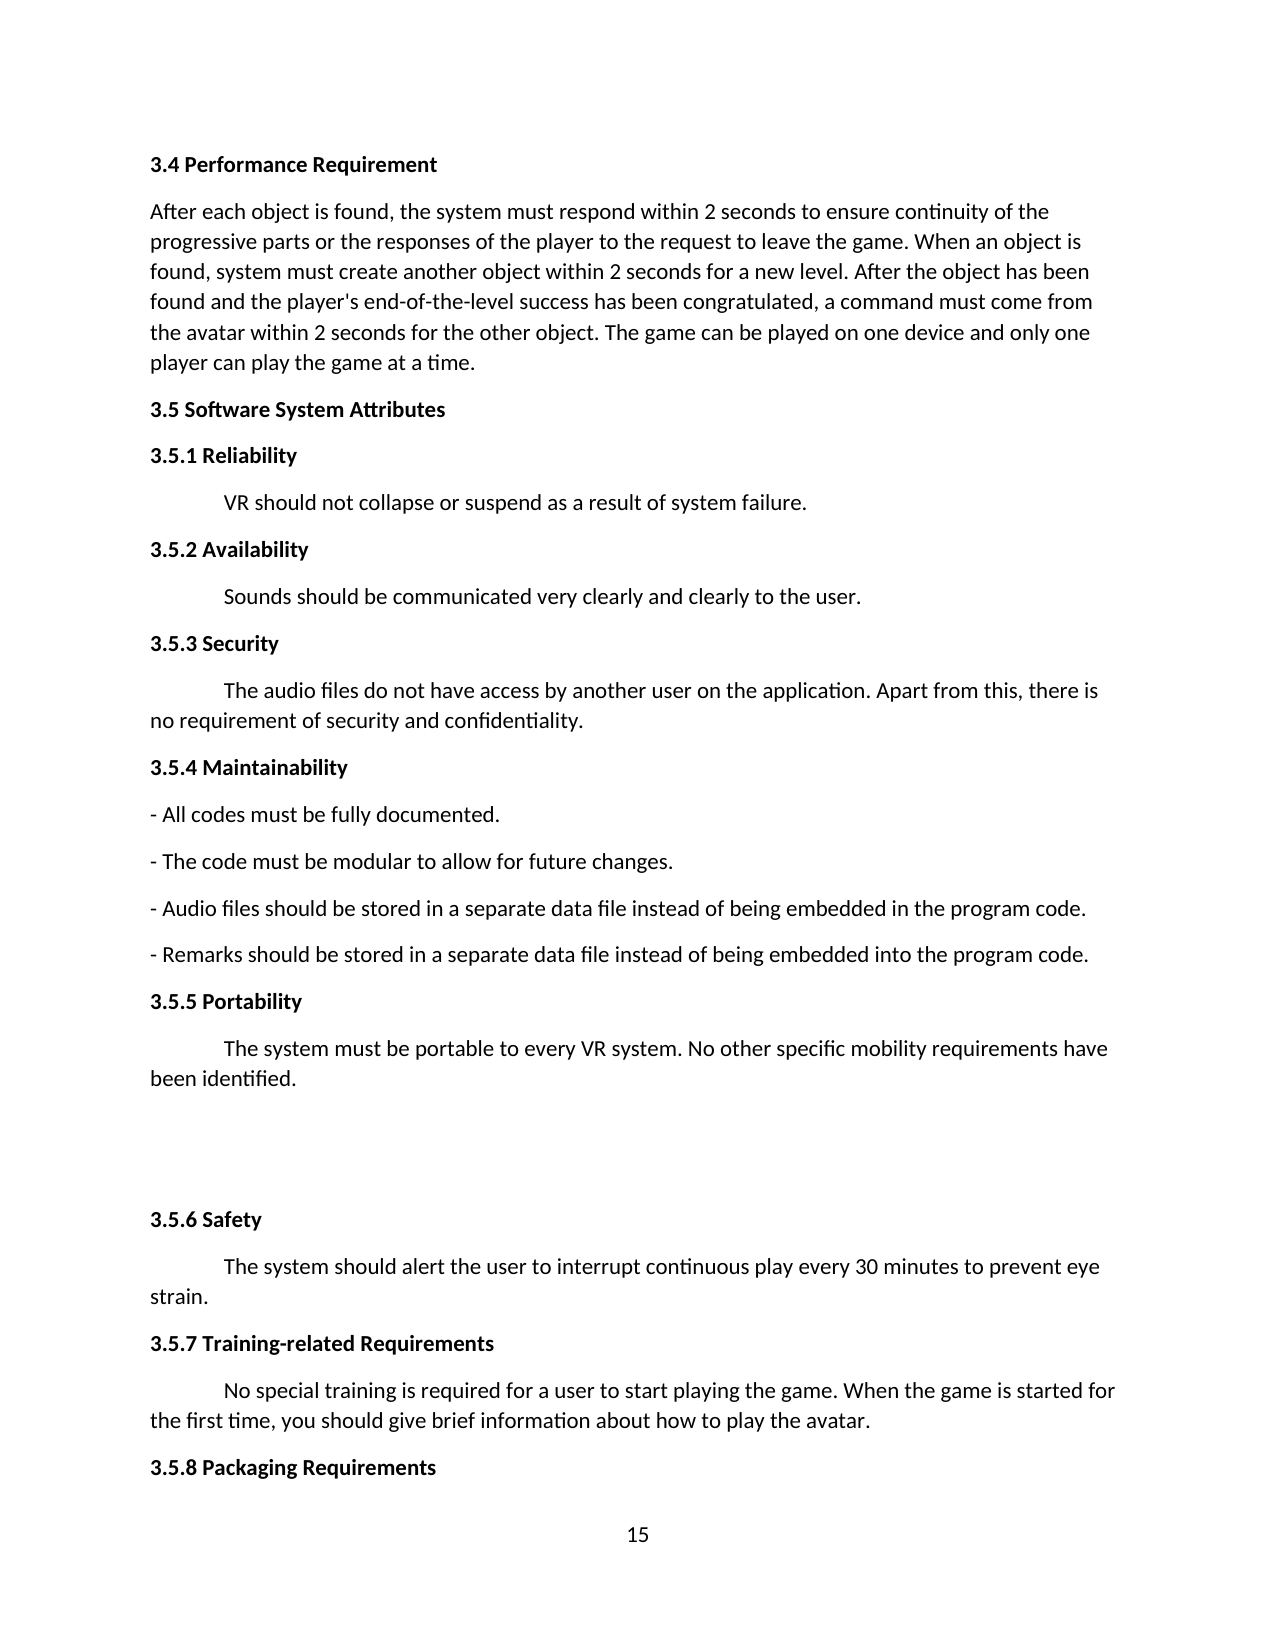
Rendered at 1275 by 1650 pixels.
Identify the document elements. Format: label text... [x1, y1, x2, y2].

text VR should not collapse or suspend as a result of system failure. [150, 488, 1125, 517]
text - The code must be modular to allow for future changes. [150, 847, 1125, 875]
text - Audio files should be stored in a separate data file instead of being embedded in the program code. [150, 894, 1125, 922]
text 3.5.6 Safety [150, 1205, 1125, 1233]
text No special training is required for a user to start playing the game. When the game is started for the first time, you should give brief information about how to play the avatar. [150, 1376, 1125, 1434]
text 3.5 Software System Attributes [150, 395, 1125, 423]
text 3.5.2 Availability [150, 535, 1125, 563]
text The system should alert the user to interrupt continuous play every 30 minutes to prevent eye strain. [150, 1252, 1125, 1310]
text The audio files do not have access by another user on the application. Apart from this, there is no requirement of security and confidentiality. [150, 676, 1125, 734]
text 3.5.4 Maintainability [150, 753, 1125, 781]
text 3.5.3 Security [150, 629, 1125, 657]
text - Remarks should be stored in a separate data file instead of being embedded into the program code. [150, 941, 1125, 969]
text - All codes must be fully documented. [150, 800, 1125, 828]
text 3.4 Performance Requirement [150, 150, 1125, 178]
text The system must be portable to every VR system. No other specific mobility requirements have been identified. [150, 1034, 1125, 1093]
text 3.5.5 Portability [150, 987, 1125, 1016]
text 3.5.1 Reliability [150, 442, 1125, 470]
text 3.5.7 Training-related Requirements [150, 1329, 1125, 1357]
text After each object is found, the system must respond within 2 seconds to ensure continuity of the progressive parts or the responses of the player to the request to leave the game. When an object is found, system must create another object within 2 seconds for a new level. After the object has been found and the player's end-of-the-level success has been congratulated, a command must come from the avatar within 2 seconds for the other object. The game can be played on one device and only one player can play the game at a time. [150, 197, 1125, 376]
text Sounds should be communicated very clearly and clearly to the user. [150, 582, 1125, 610]
text 3.5.8 Packaging Requirements [150, 1453, 1125, 1481]
